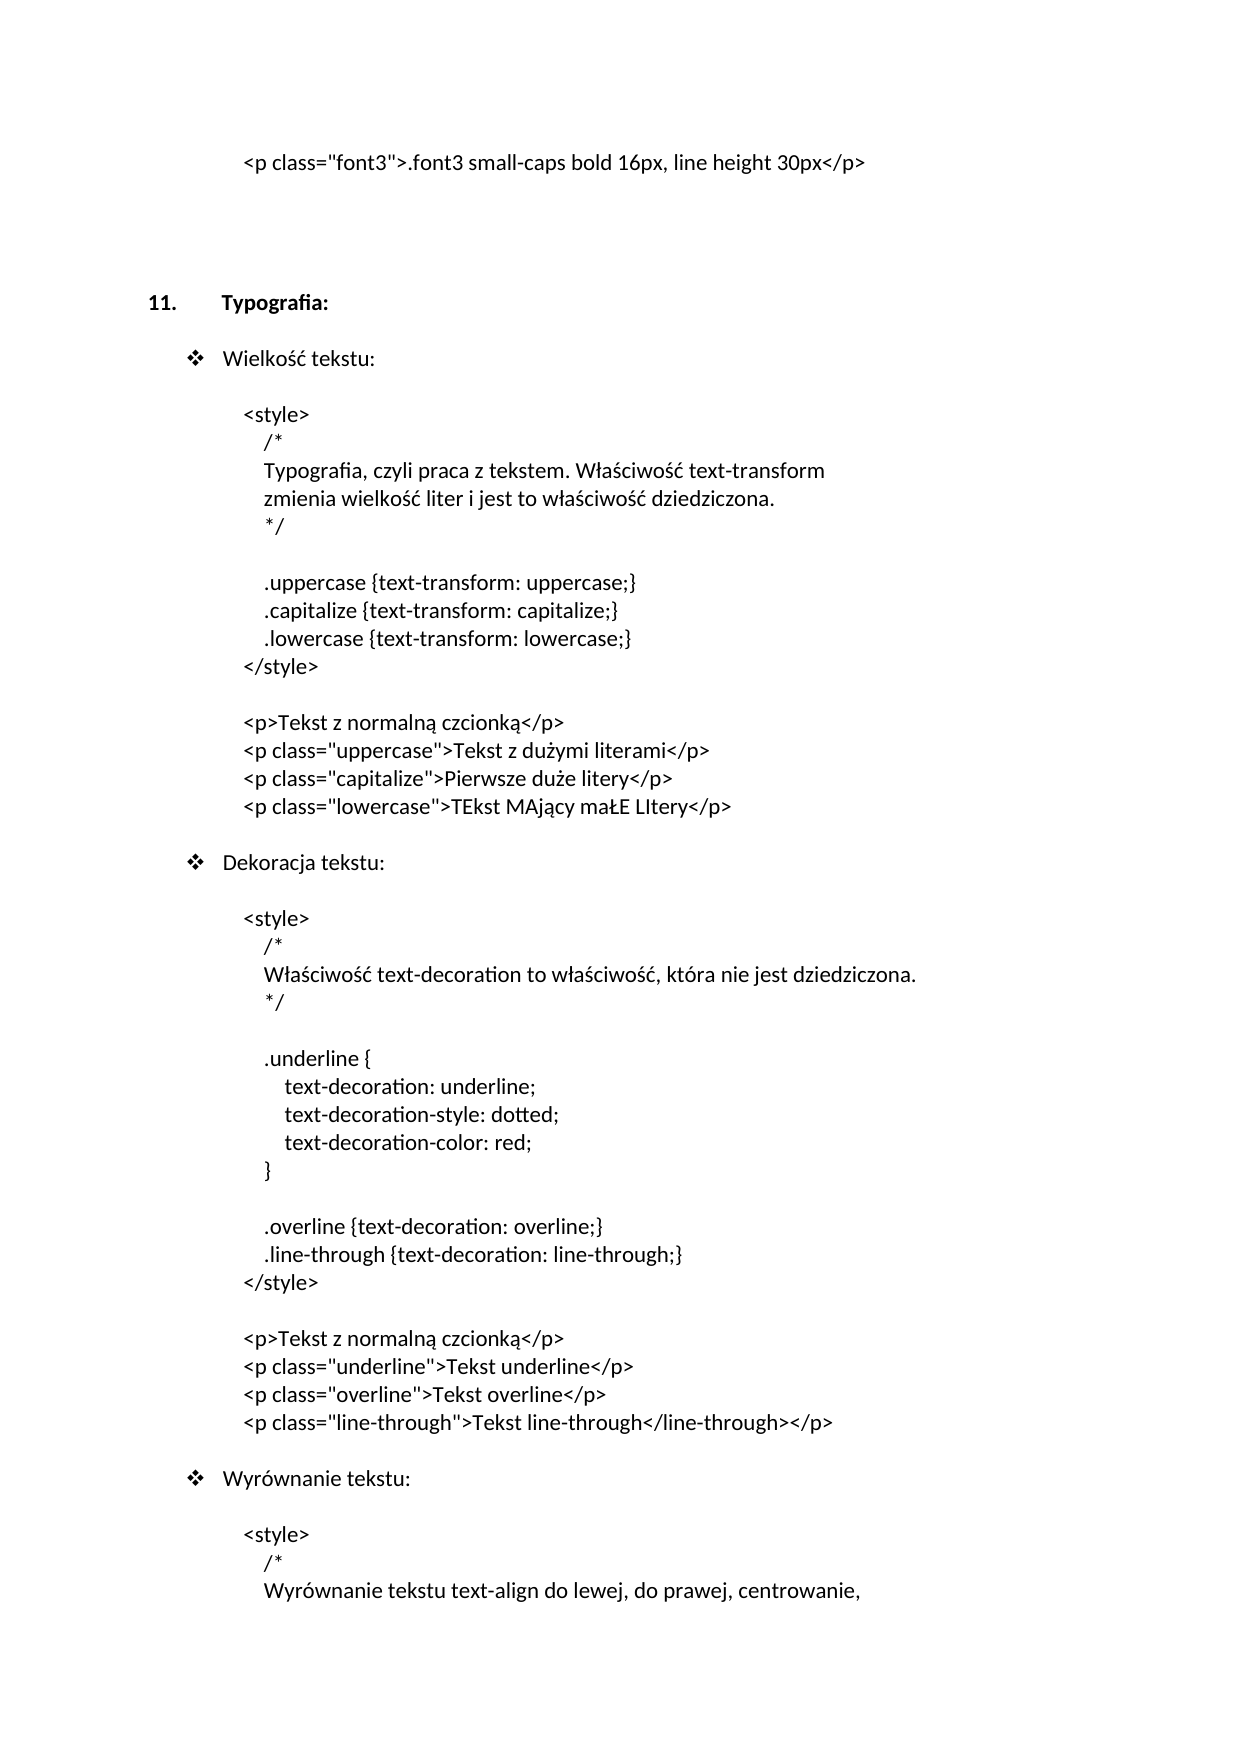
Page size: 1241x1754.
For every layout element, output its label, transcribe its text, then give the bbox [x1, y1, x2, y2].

list </style> [223, 652, 1093, 680]
list /* [223, 932, 1093, 960]
list </style> [223, 1268, 1093, 1296]
list Typografia, czyli praca z tekstem. Właściwość text-transform [223, 456, 1093, 484]
list <p class="uppercase">Tekst z dużymi literami</p> [223, 736, 1093, 764]
list Wyrównanie tekstu text-align do lewej, do prawej, centrowanie, [223, 1577, 1093, 1605]
list text-decoration: underline; [223, 1072, 1093, 1100]
list */ [223, 512, 1093, 540]
list <p class="overline">Tekst overline</p> [223, 1381, 1093, 1408]
list /* [223, 428, 1093, 456]
list /* [223, 1549, 1093, 1577]
list text-decoration-color: red; [223, 1128, 1093, 1156]
list text-decoration-style: dotted; [223, 1100, 1093, 1128]
list .underline { [223, 1044, 1093, 1072]
list Wyrównanie tekstu: [185, 1464, 1093, 1493]
list <p class="line-through">Tekst line-through</line-through></p> [223, 1408, 1093, 1437]
list <style> [223, 1521, 1093, 1549]
text 11. Typografia: [148, 288, 1093, 316]
list Dekoracja tekstu: [185, 848, 1093, 876]
list .capitalize {text-transform: capitalize;} [223, 596, 1093, 624]
list <p>Tekst z normalną czcionką</p> [223, 1324, 1093, 1352]
list <p class="capitalize">Pierwsze duże litery</p> [223, 764, 1093, 792]
list <p class="font3">.font3 small-caps bold 16px, line height 30px</p> [223, 148, 1093, 176]
list .lowercase {text-transform: lowercase;} [223, 624, 1093, 652]
list <style> [223, 400, 1093, 428]
list zmienia wielkość liter i jest to właściwość dziedziczona. [223, 484, 1093, 512]
list <p>Tekst z normalną czcionką</p> [223, 708, 1093, 736]
list Właściwość text-decoration to właściwość, która nie jest dziedziczona. [223, 960, 1093, 988]
list } [223, 1156, 1093, 1184]
list .line-through {text-decoration: line-through;} [223, 1240, 1093, 1268]
list .overline {text-decoration: overline;} [223, 1212, 1093, 1240]
list <p class="underline">Tekst underline</p> [223, 1352, 1093, 1381]
list .uppercase {text-transform: uppercase;} [223, 568, 1093, 596]
list <style> [223, 904, 1093, 932]
list <p class="lowercase">TEkst MAjący maŁE LItery</p> [223, 792, 1093, 820]
list Wielkość tekstu: [185, 344, 1093, 372]
list */ [223, 988, 1093, 1016]
